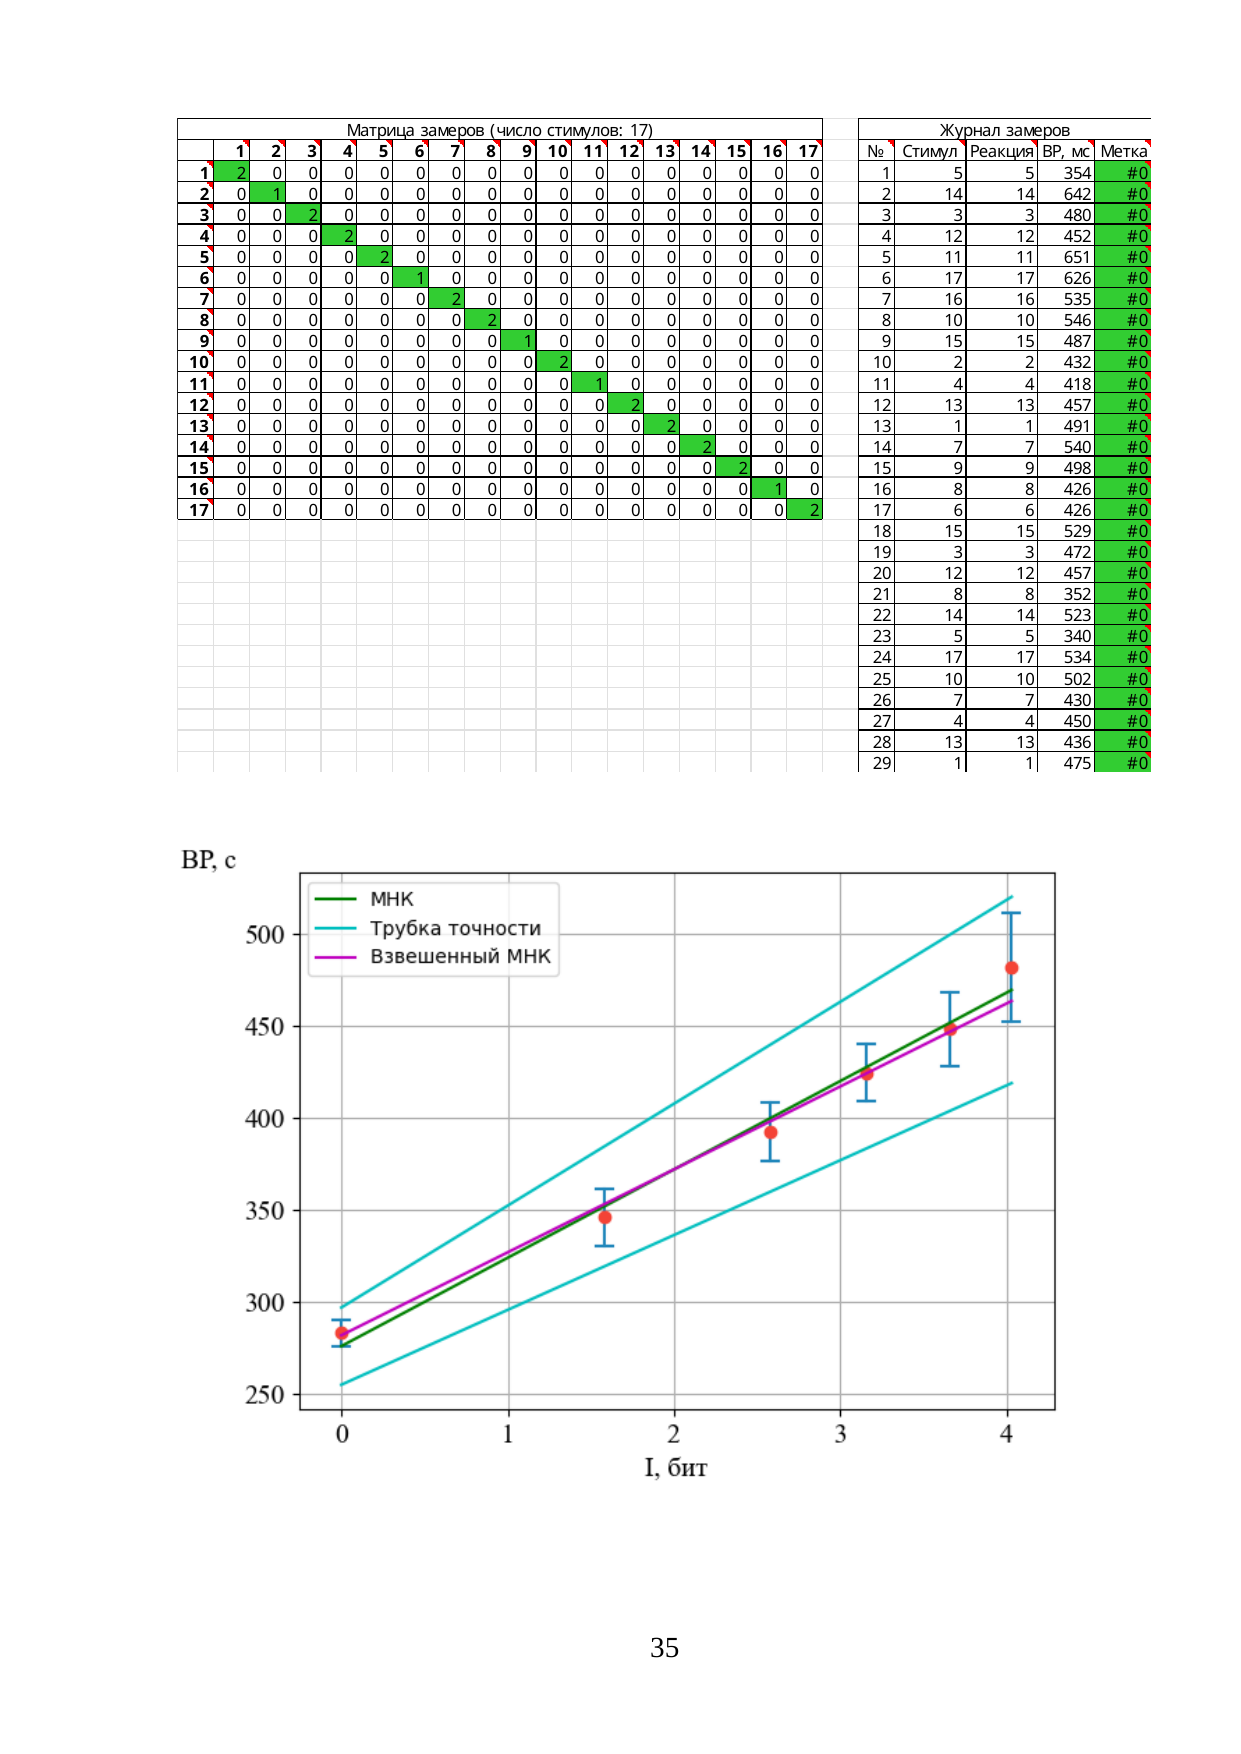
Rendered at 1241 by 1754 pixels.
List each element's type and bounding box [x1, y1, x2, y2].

picture [177, 789, 1152, 1486]
